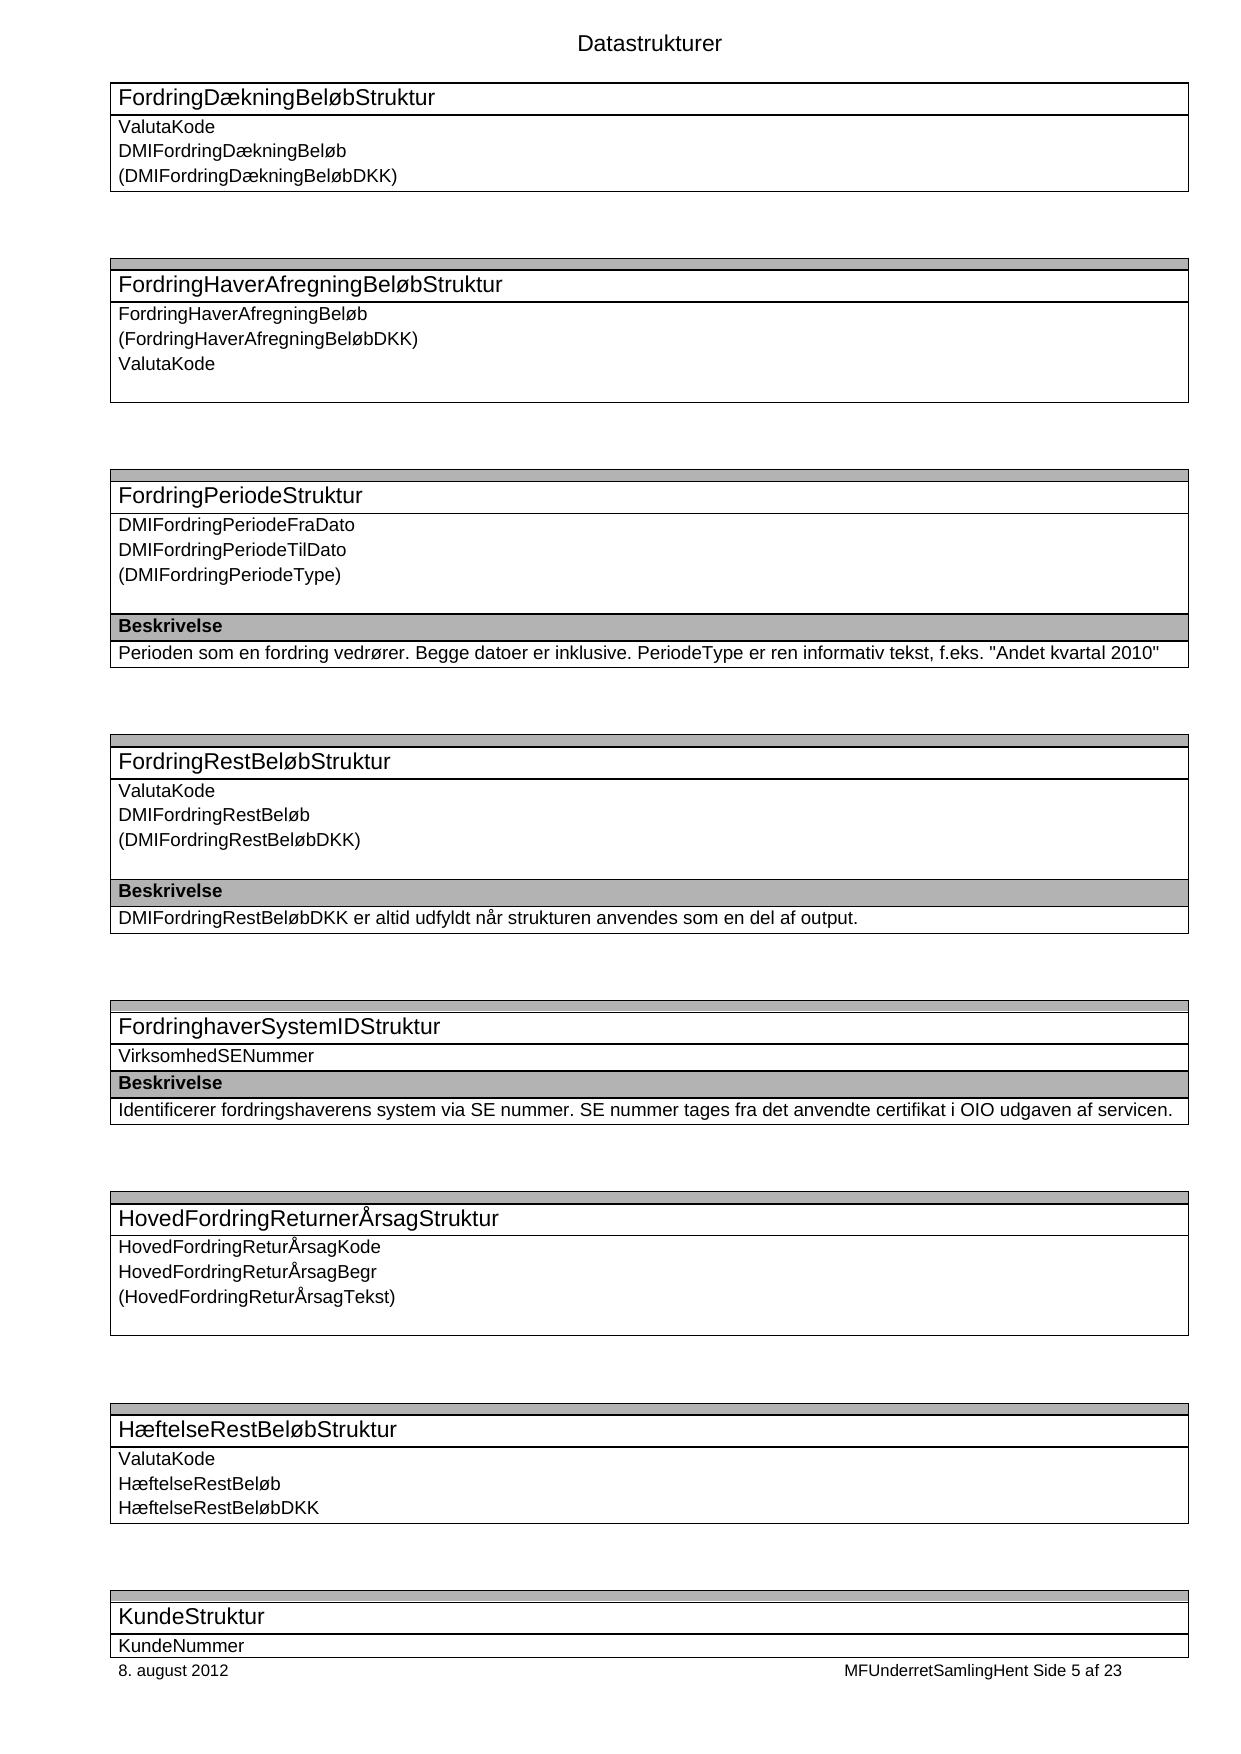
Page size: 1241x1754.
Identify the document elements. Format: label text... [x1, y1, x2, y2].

table_cell ValutaKode DMIFordringRestBeløb (DMIFordringRestBeløbDKK) [111, 780, 1188, 878]
table_cell HovedFordringReturÅrsagKode HovedFordringReturÅrsagBegr (HovedFordringReturÅrsagTekst) [111, 1236, 1188, 1335]
table_cell Beskrivelse [111, 880, 1188, 906]
table_cell Identificerer fordringshaverens system via SE nummer. SE nummer tages fra det anvendte certifikat i OIO udgaven af servicen. [111, 1099, 1188, 1124]
table_cell KundeStruktur [111, 1603, 1188, 1633]
table_cell DMIFordringPeriodeFraDato DMIFordringPeriodeTilDato (DMIFordringPeriodeType) [111, 514, 1188, 613]
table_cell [111, 1635, 1188, 1656]
table_header [111, 470, 1188, 481]
table_header [111, 259, 1188, 269]
table_cell HovedFordringReturnerÅrsagStruktur [111, 1205, 1188, 1235]
table_cell FordringPeriodeStruktur [111, 482, 1188, 512]
table_header [111, 1404, 1188, 1414]
table_cell Perioden som en fordring vedrører. Begge datoer er inklusive. PeriodeType er ren informativ tekst, f.eks. "Andet kvartal 2010" [111, 642, 1188, 667]
table_cell ValutaKode DMIFordringDækningBeløb (DMIFordringDækningBeløbDKK) [111, 116, 1188, 191]
table_cell Beskrivelse [111, 615, 1188, 640]
table_cell VirksomhedSENummer [111, 1045, 1188, 1070]
table_cell DMIFordringRestBeløbDKK er altid udfyldt når strukturen anvendes som en del af output. [111, 907, 1188, 932]
table_header [111, 1591, 1188, 1601]
table_cell ValutaKode HæftelseRestBeløb HæftelseRestBeløbDKK [111, 1448, 1188, 1523]
table_cell FordringHaverAfregningBeløbStruktur [111, 271, 1188, 301]
table_header [111, 735, 1188, 746]
table_cell FordringDækningBeløbStruktur [111, 84, 1188, 114]
table_header [111, 1192, 1188, 1203]
table_cell FordringRestBeløbStruktur [111, 748, 1188, 778]
table_cell HæftelseRestBeløbStruktur [111, 1416, 1188, 1446]
table_cell FordringHaverAfregningBeløb (FordringHaverAfregningBeløbDKK) ValutaKode [111, 303, 1188, 402]
table_header [111, 1001, 1188, 1011]
table_cell FordringhaverSystemIDStruktur [111, 1013, 1188, 1043]
table_cell Beskrivelse [111, 1072, 1188, 1097]
